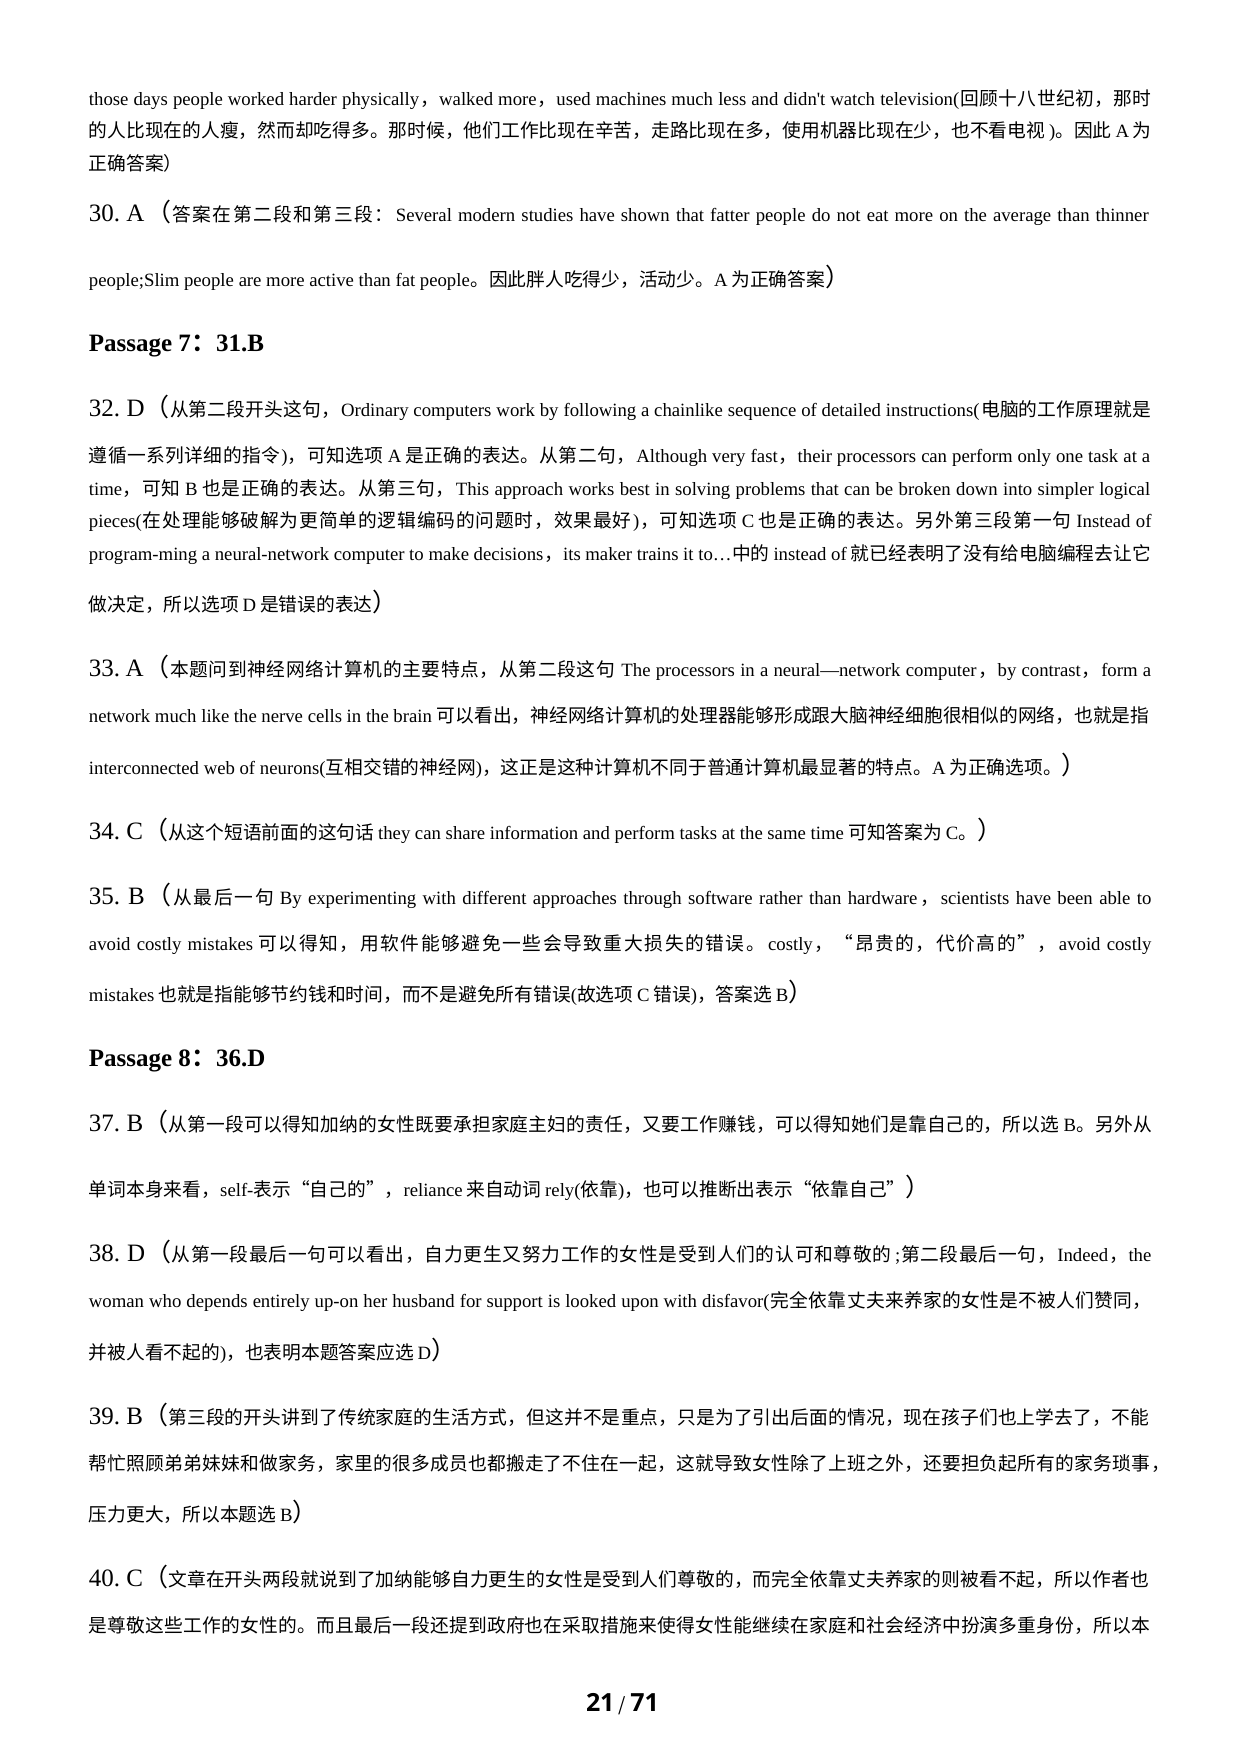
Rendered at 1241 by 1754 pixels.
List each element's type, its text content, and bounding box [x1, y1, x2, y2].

text 30. A（答案在第二段和第三段：Several modern studies have shown that fatter people do not eat more on the average than thinner people;Slim people are more active than fat people。因此胖人吃得少，活动少。A为正确答案） [89, 178, 1152, 308]
text 32. D（从第二段开头这句，Ordinary computers work by following a chainlike sequence of detailed instructions(电脑的工作原理就是遵循一系列详细的指令)，可知选项A是正确的表达。从第二句，Although very fast，their processors can perform only one task at a time，可知B也是正确的表达。从第三句，This approach works best in solving problems that can be broken down into simpler logical pieces(在处理能够破解为更简单的逻辑编码的问题时，效果最好)，可知选项C也是正确的表达。另外第三段第一句Instead of program-ming a neural-network computer to make decisions，its maker trains it to…中的instead of就已经表明了没有给电脑编程去让它做决定，所以选项D是错误的表达） [89, 373, 1152, 633]
text Passage 7：31.B [89, 308, 1152, 373]
text 34. C（从这个短语前面的这句话they can share information and perform tasks at the same time可知答案为C。） [89, 796, 1152, 861]
text 38. D（从第一段最后一句可以看出，自力更生又努力工作的女性是受到人们的认可和尊敬的;第二段最后一句，Indeed，the woman who depends entirely up-on her husband for support is looked upon with disfavor(完全依靠丈夫来养家的女性是不被人们赞同，并被人看不起的)，也表明本题答案应选D） [89, 1218, 1152, 1381]
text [89, 81, 1152, 178]
text 33. A（本题问到神经网络计算机的主要特点，从第二段这句The processors in a neural—network computer，by contrast，form a network much like the nerve cells in the brain可以看出，神经网络计算机的处理器能够形成跟大脑神经细胞很相似的网络，也就是指interconnected web of neurons(互相交错的神经网)，这正是这种计算机不同于普通计算机最显著的特点。A为正确选项。） [89, 633, 1152, 796]
text 37. B（从第一段可以得知加纳的女性既要承担家庭主妇的责任，又要工作赚钱，可以得知她们是靠自己的，所以选B。另外从单词本身来看，self-表示“自己的”，reliance来自动词rely(依靠)，也可以推断出表示“依靠自己”） [89, 1088, 1152, 1218]
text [89, 1543, 1152, 1641]
text 39. B（第三段的开头讲到了传统家庭的生活方式，但这并不是重点，只是为了引出后面的情况，现在孩子们也上学去了，不能帮忙照顾弟弟妹妹和做家务，家里的很多成员也都搬走了不住在一起，这就导致女性除了上班之外，还要担负起所有的家务琐事，压力更大，所以本题选B） [89, 1381, 1152, 1543]
text 35. B（从最后一句By experimenting with different approaches through software rather than hardware，scientists have been able to avoid costly mistakes可以得知，用软件能够避免一些会导致重大损失的错误。costly，“昂贵的，代价高的”，avoid costly mistakes也就是指能够节约钱和时间，而不是避免所有错误(故选项C错误)，答案选B） [89, 861, 1152, 1023]
text Passage 8：36.D [89, 1023, 1152, 1088]
